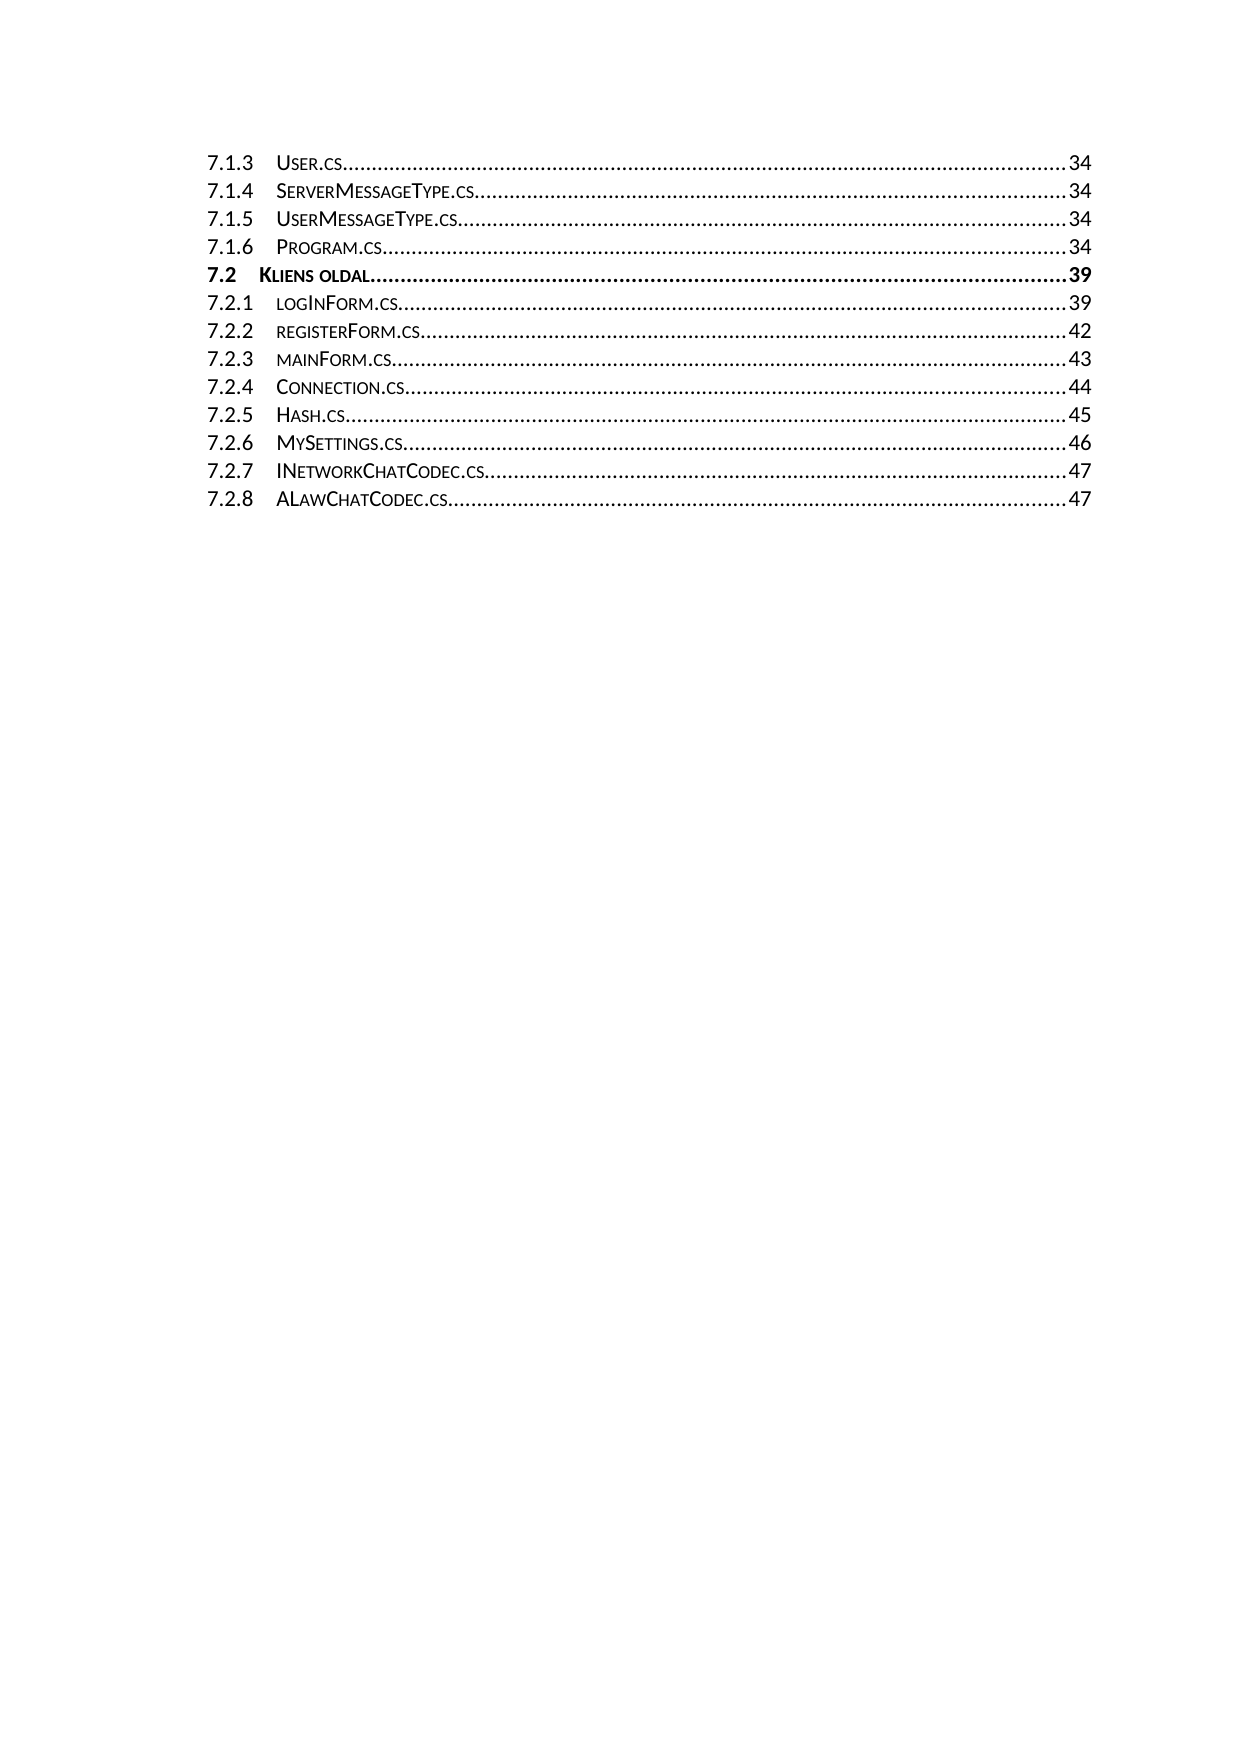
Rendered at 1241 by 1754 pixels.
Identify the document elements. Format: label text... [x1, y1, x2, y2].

text 7.2.2 registerForm.cs 42 [207, 316, 1092, 344]
text 7.1.5 UserMessageType.cs 34 [207, 204, 1092, 232]
text 7.2.6 MySettings.cs 46 [207, 428, 1092, 456]
text 7.2.7 INetworkChatCodec.cs 47 [207, 456, 1092, 484]
text 7.1.4 ServerMessageType.cs 34 [207, 176, 1092, 204]
text 7.2.3 mainForm.cs 43 [207, 344, 1092, 372]
text 7.1.3 User.cs 34 [207, 148, 1092, 176]
text 7.1.6 Program.cs 34 [207, 232, 1092, 260]
text 7.2 Kliens oldal 39 [207, 260, 1092, 288]
text 7.2.5 Hash.cs 45 [207, 400, 1092, 428]
text 7.2.1 logInForm.cs 39 [207, 288, 1092, 316]
text 7.2.8 ALawChatCodec.cs 47 [207, 484, 1092, 512]
text 7.2.4 Connection.cs 44 [207, 372, 1092, 400]
